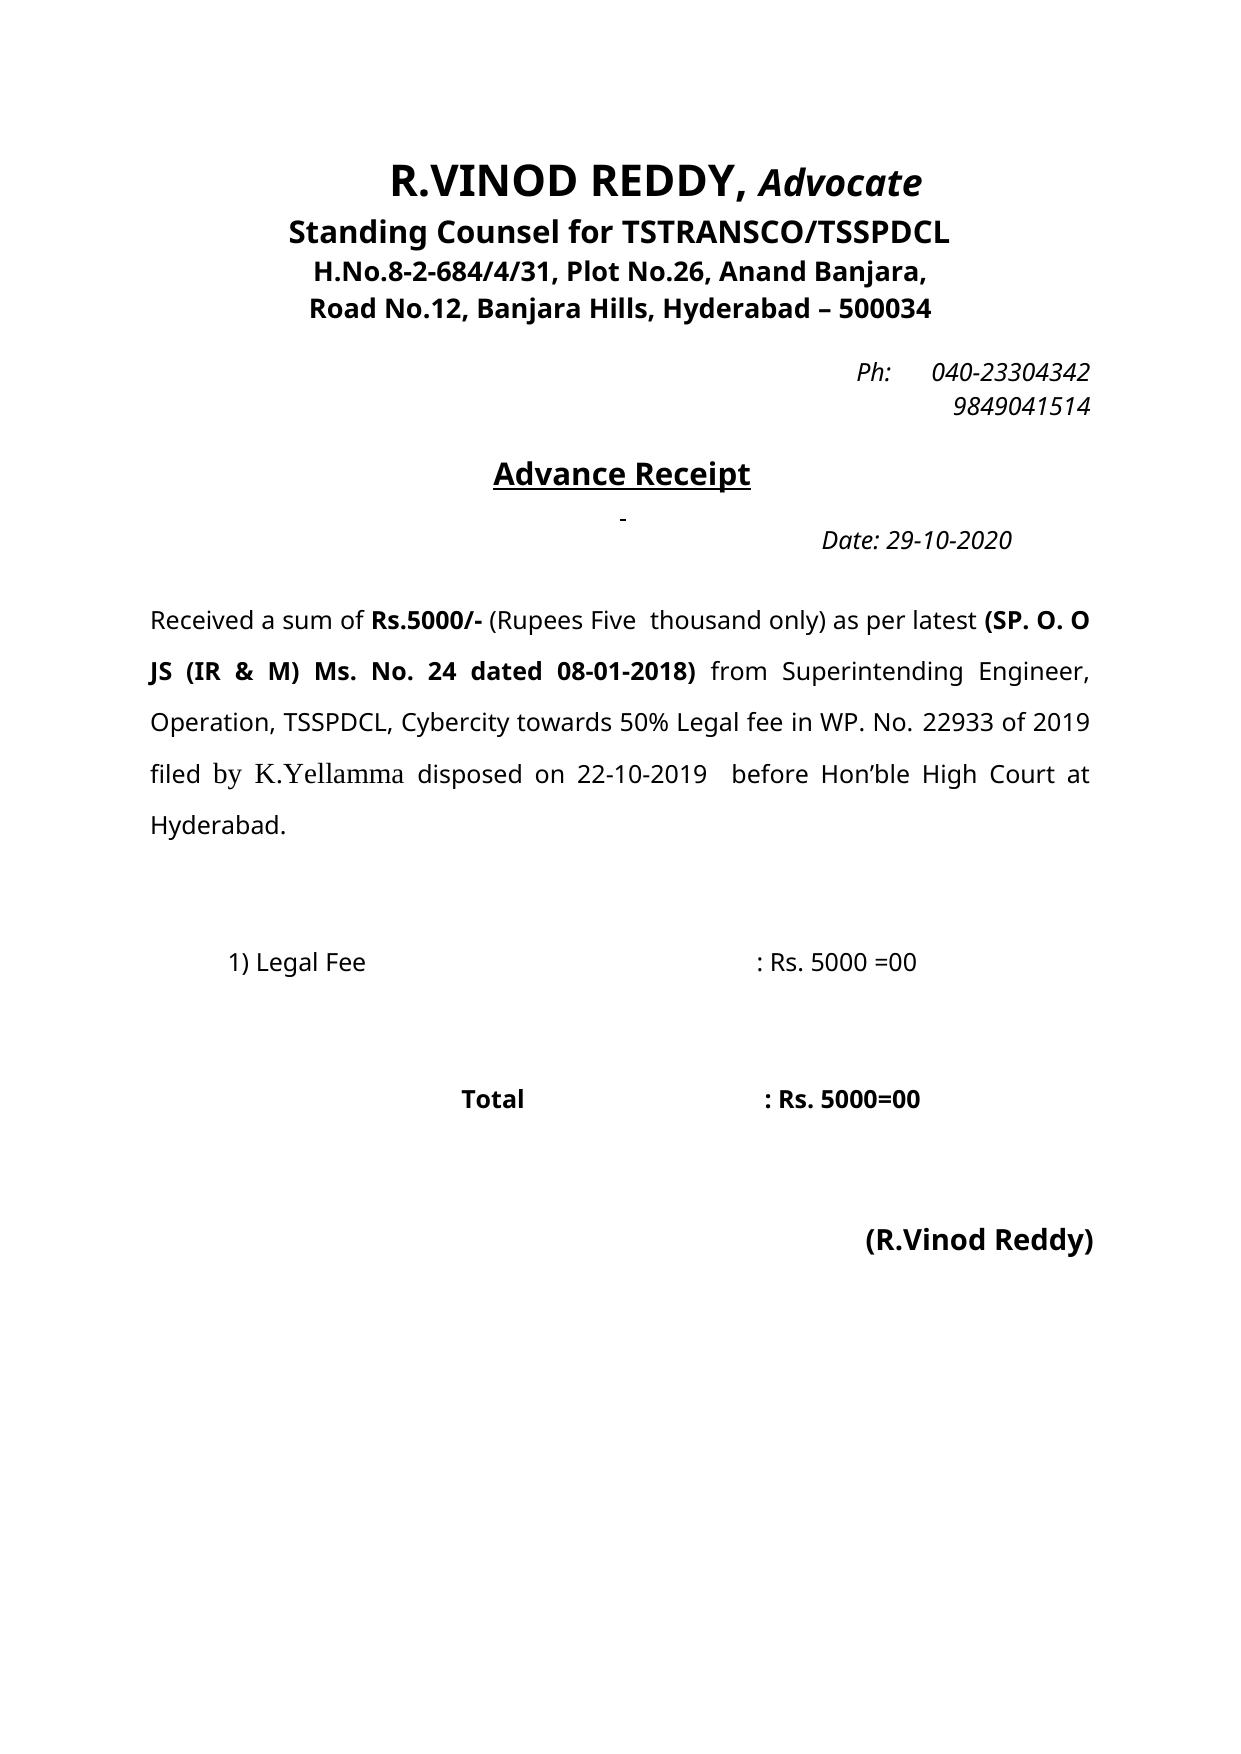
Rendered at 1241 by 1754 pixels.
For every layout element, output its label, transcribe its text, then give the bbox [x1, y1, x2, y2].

text R.VINOD REDDY, Advocate [227, 150, 1012, 209]
text 1) Legal Fee : Rs. 5000 =00 [227, 945, 975, 979]
text (R.Vinod Reddy) [677, 1219, 1094, 1259]
text Advance Receipt [150, 452, 1094, 494]
text Date: 29-10-2020 [227, 523, 1012, 557]
text Ph: 040-23304342 [150, 355, 1090, 389]
text 9849041514 [150, 389, 1090, 423]
text Total : Rs. 5000=00 [227, 1082, 975, 1116]
text Road No.12, Banjara Hills, Hyderabad – 500034 [150, 289, 1090, 326]
text Received a sum of Rs.5000/- (Rupees Five thousand only) as per latest (SP. O. O JS (IR & M) Ms. No. 24 dated 08-01-2018) from Superintending Engineer, Operation, TSSPDCL, Cybercity towards 50% Legal fee in WP. No. 22933 of 2019 filed by K.Yellamma disposed on 22-10-2019 before Hon’ble High Court at Hyderabad. [150, 603, 1090, 841]
text H.No.8-2-684/4/31, Plot No.26, Anand Banjara, [150, 252, 1090, 289]
text Standing Counsel for TSTRANSCO/TSSPDCL [227, 209, 1012, 252]
